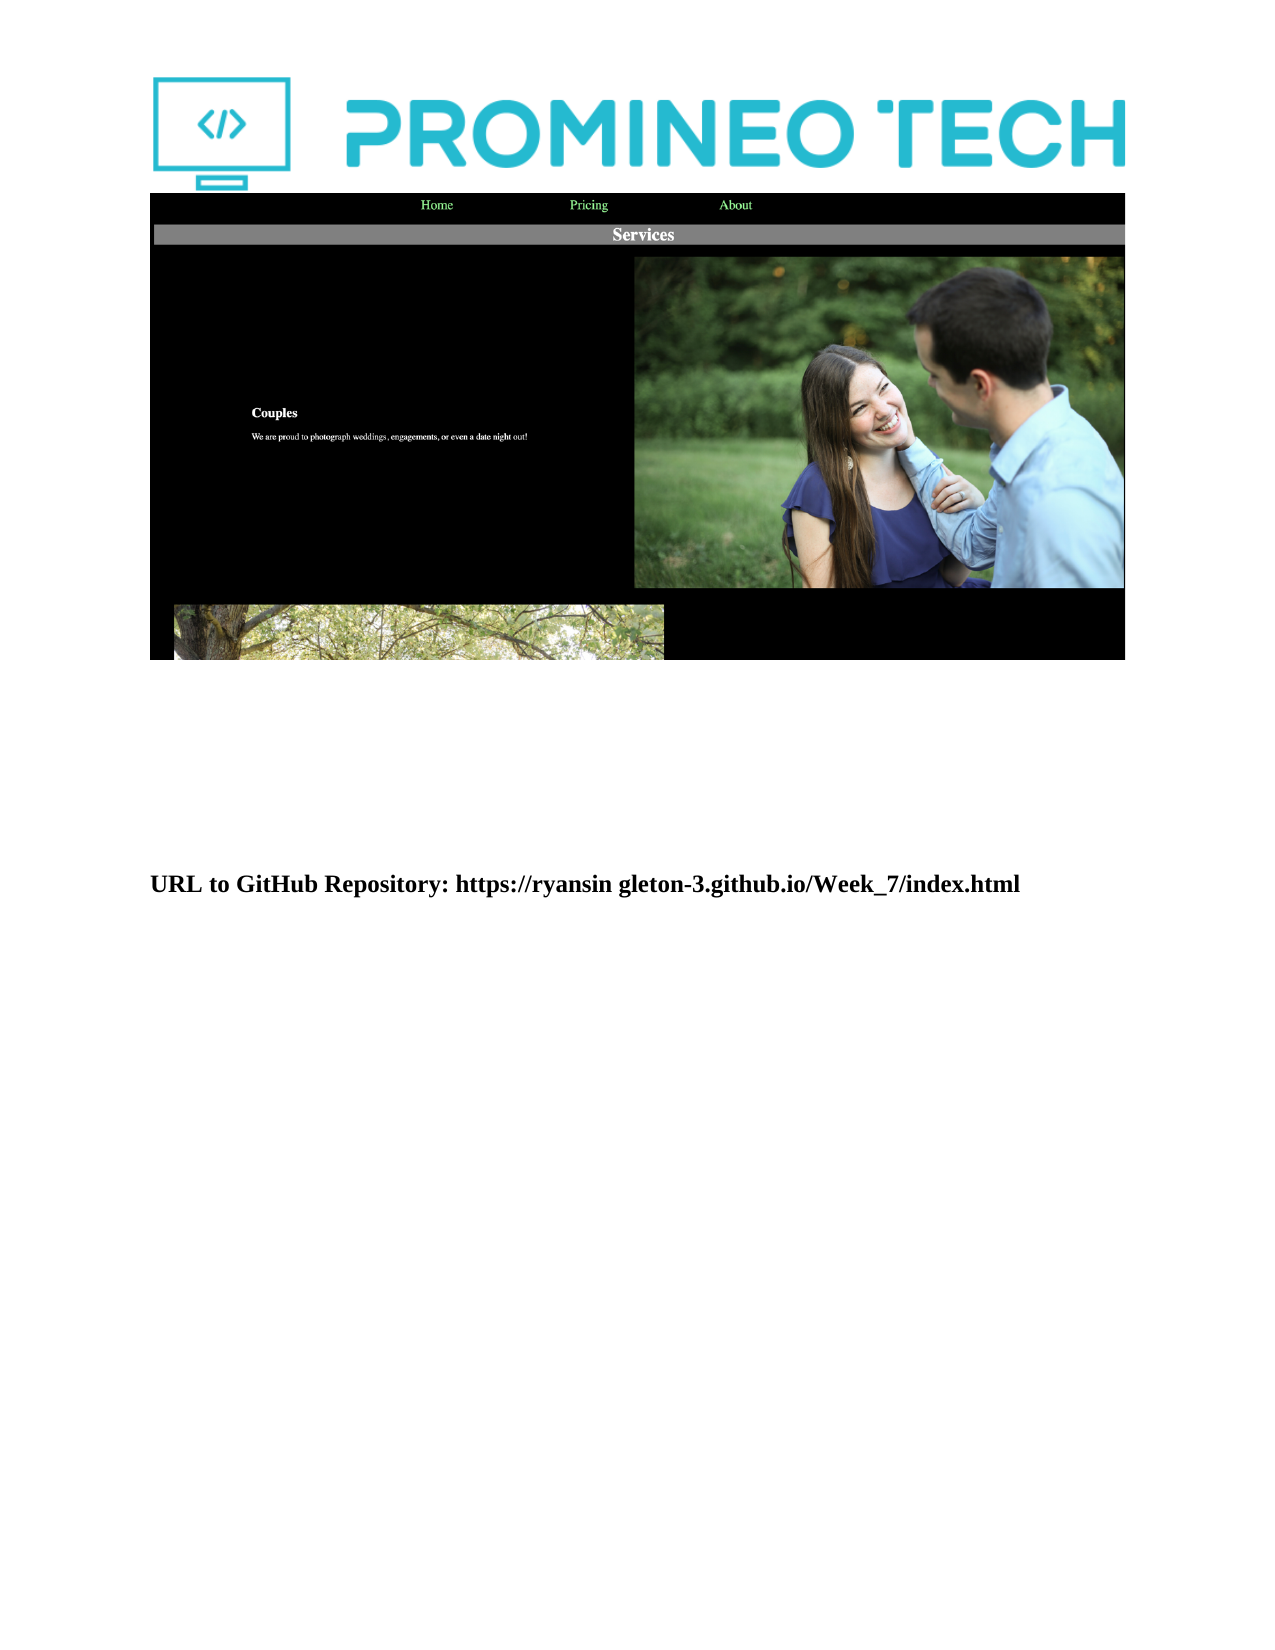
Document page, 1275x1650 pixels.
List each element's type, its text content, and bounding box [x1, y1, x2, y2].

picture [150, 75, 1125, 660]
text URL to GitHub Repository: https://ryansin gleton-3.github.io/Week_7/index.html [150, 869, 1125, 898]
